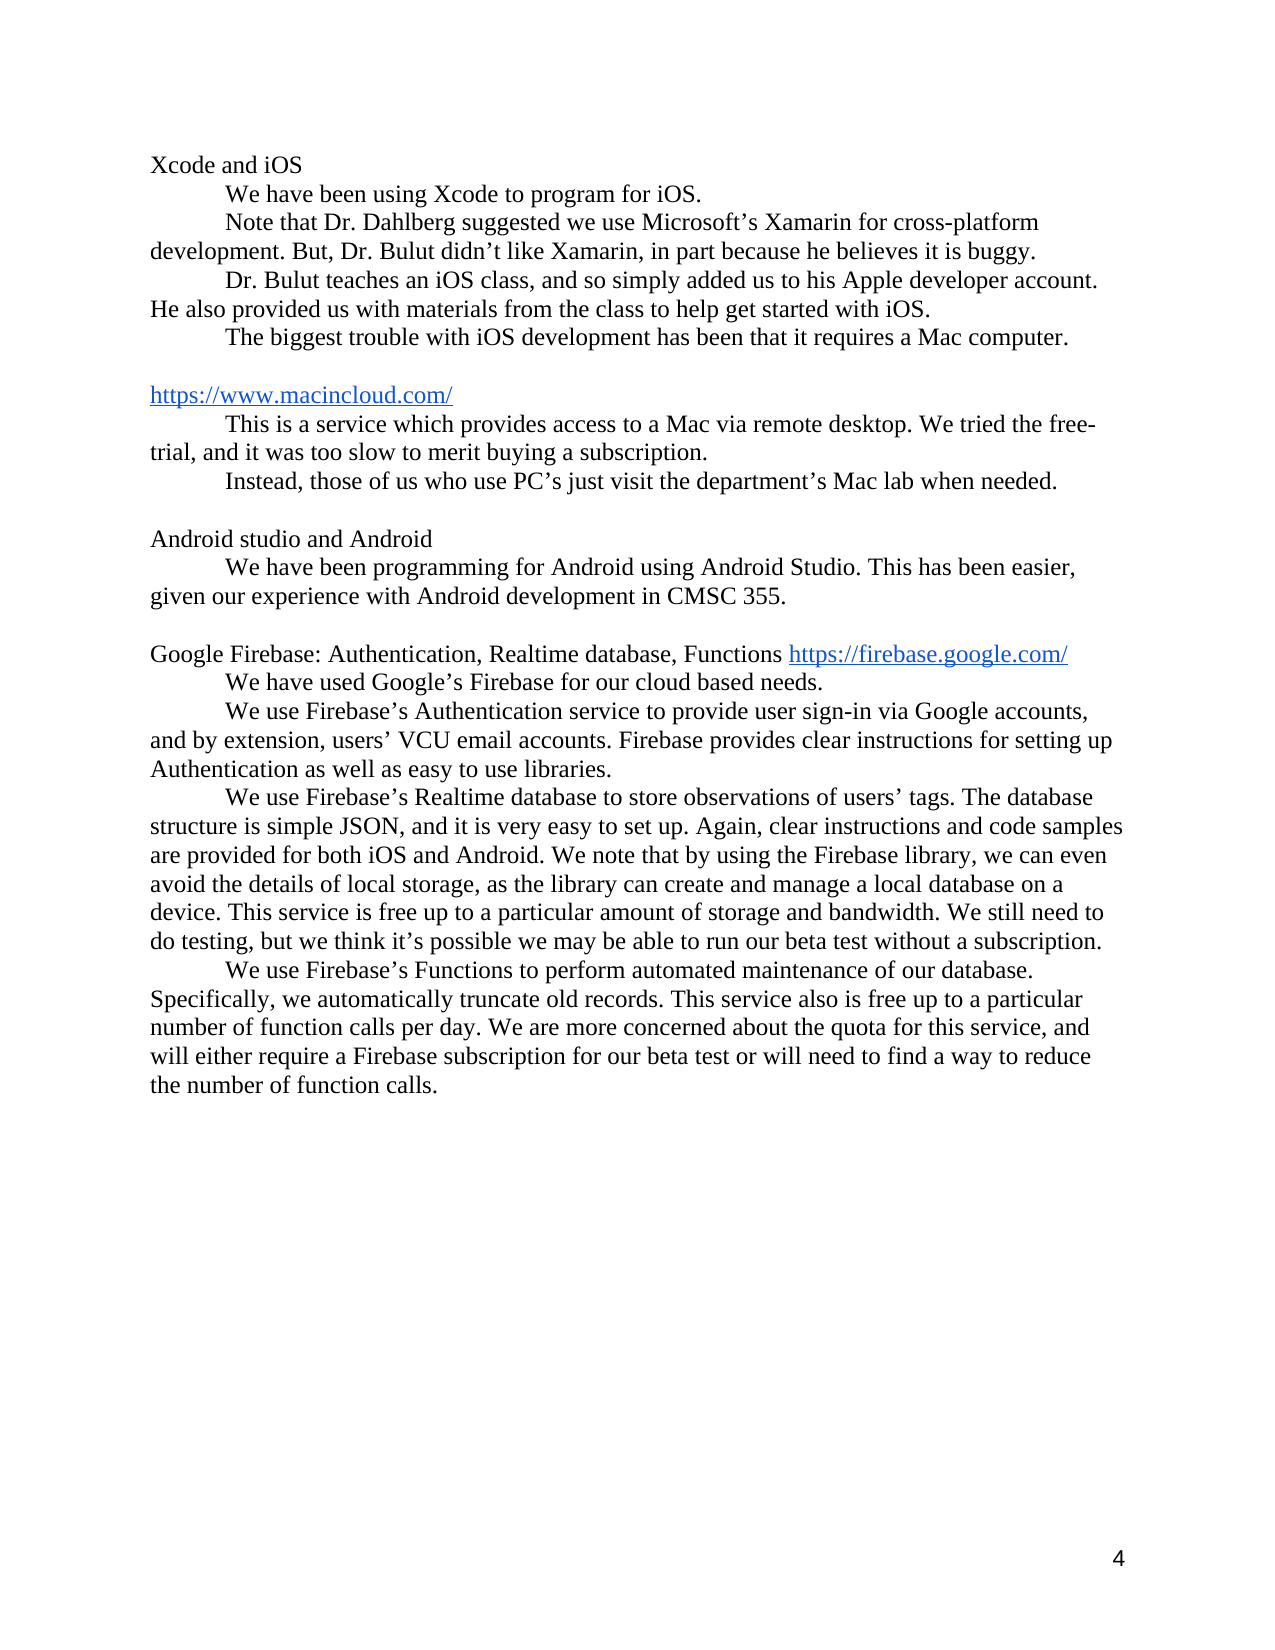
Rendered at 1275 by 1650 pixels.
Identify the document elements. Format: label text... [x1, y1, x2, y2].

text Instead, those of us who use PC’s just visit the department’s Mac lab when needed. [150, 466, 1125, 495]
text The biggest trouble with iOS development has been that it requires a Mac computer. [150, 322, 1125, 351]
text This is a service which provides access to a Mac via remote desktop. We tried the free-trial, and it was too slow to merit buying a subscription. [150, 409, 1125, 466]
text We have used Google’s Firebase for our cloud based needs. [150, 667, 1125, 696]
text We use Firebase’s Functions to perform automated maintenance of our database. Specifically, we automatically truncate old records. This service also is free up to a particular number of function calls per day. We are more concerned about the quota for this service, and will either require a Firebase subscription for our beta test or will need to find a way to reduce the number of function calls. [150, 955, 1125, 1099]
text Xcode and iOS [150, 150, 1125, 179]
text Android studio and Android [150, 524, 1125, 552]
text We use Firebase’s Realtime database to store observations of users’ tags. The database structure is simple JSON, and it is very easy to set up. Again, clear instructions and code samples are provided for both iOS and Android. We note that by using the Firebase library, we can even avoid the details of local storage, as the library can create and manage a local database on a device. This service is free up to a particular amount of storage and bandwidth. We still need to do testing, but we think it’s possible we may be able to run our beta test without a subscription. [150, 782, 1125, 955]
text We have been programming for Android using Android Studio. This has been easier, given our experience with Android development in CMSC 355. [150, 552, 1125, 610]
text Dr. Bulut teaches an iOS class, and so simply added us to his Apple developer account. He also provided us with materials from the class to help get started with iOS. [150, 265, 1125, 322]
text We use Firebase’s Authentication service to provide user sign-in via Google accounts, and by extension, users’ VCU email accounts. Firebase provides clear instructions for setting up Authentication as well as easy to use libraries. [150, 696, 1125, 782]
text https://www.macincloud.com/ [150, 380, 1125, 409]
text Google Firebase: Authentication, Realtime database, Functions https://firebase.google.com/ [150, 639, 1125, 667]
text Note that Dr. Dahlberg suggested we use Microsoft’s Xamarin for cross-platform development. But, Dr. Bulut didn’t like Xamarin, in part because he believes it is buggy. [150, 207, 1125, 265]
text We have been using Xcode to program for iOS. [150, 179, 1125, 207]
